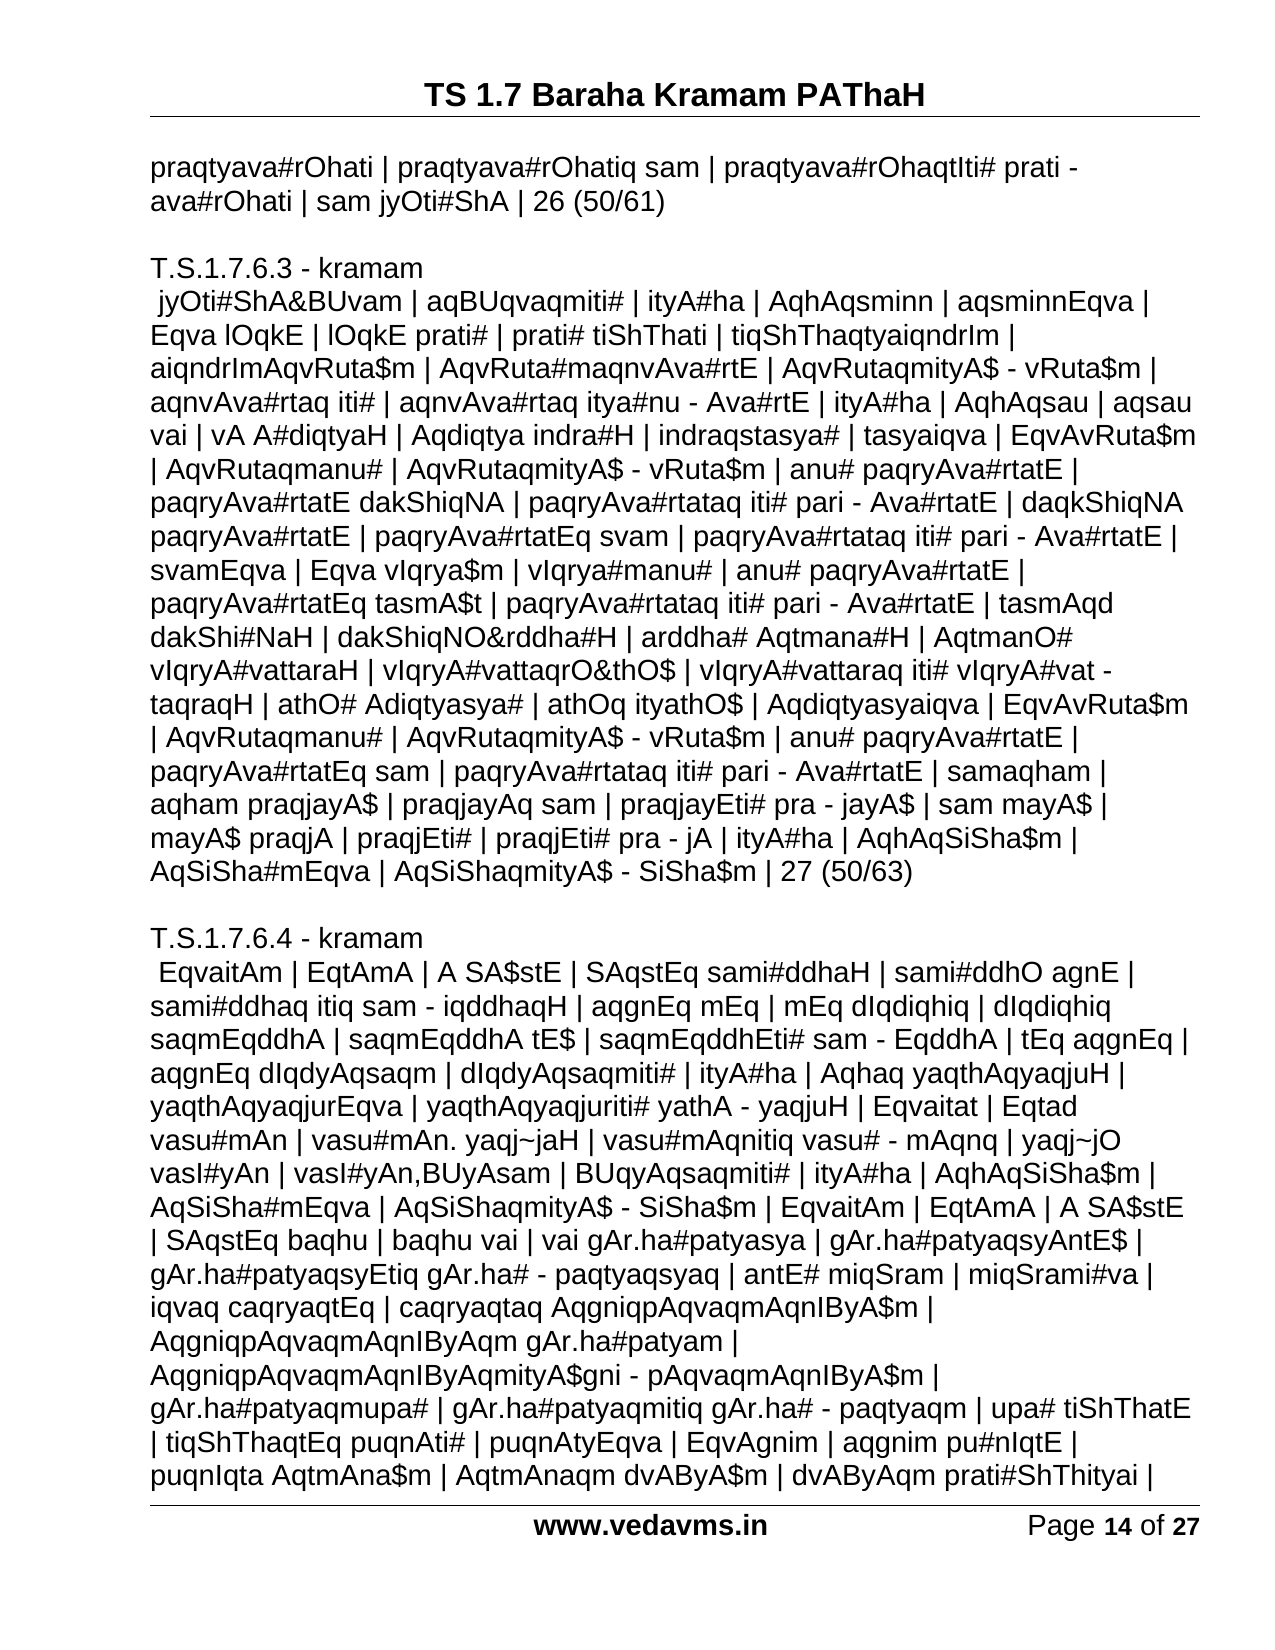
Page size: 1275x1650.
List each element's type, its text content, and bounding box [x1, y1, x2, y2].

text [150, 955, 1200, 1492]
text T.S.1.7.6.4 - kramam [150, 922, 1200, 955]
text T.S.1.7.6.3 - kramam [150, 251, 1200, 284]
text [150, 150, 1200, 217]
text jyOti#ShA&BUvam | aqBUqvaqmiti# | ityA#ha | AqhAqsminn | aqsminnEqva | Eqva lOqkE | lOqkE prati# | prati# tiShThati | tiqShThaqtyaiqndrIm | aiqndrImAqvRuta$m | AqvRuta#maqnvAva#rtE | AqvRutaqmityA$ - vRuta$m | aqnvAva#rtaq iti# | aqnvAva#rtaq itya#nu - Ava#rtE | ityA#ha | AqhAqsau | aqsau vai | vA A#diqtyaH | Aqdiqtya indra#H | indraqstasya# | tasyaiqva | EqvAvRuta$m | AqvRutaqmanu# | AqvRutaqmityA$ - vRuta$m | anu# paqryAva#rtatE | paqryAva#rtatE dakShiqNA | paqryAva#rtataq iti# pari - Ava#rtatE | daqkShiqNA paqryAva#rtatE | paqryAva#rtatEq svam | paqryAva#rtataq iti# pari - Ava#rtatE | svamEqva | Eqva vIqrya$m | vIqrya#manu# | anu# paqryAva#rtatE | paqryAva#rtatEq tasmA$t | paqryAva#rtataq iti# pari - Ava#rtatE | tasmAqd dakShi#NaH | dakShiqNO&rddha#H | arddha# Aqtmana#H | AqtmanO# vIqryA#vattaraH | vIqryA#vattaqrO&thO$ | vIqryA#vattaraq iti# vIqryA#vat - taqraqH | athO# Adiqtyasya# | athOq ityathO$ | Aqdiqtyasyaiqva | EqvAvRuta$m | AqvRutaqmanu# | AqvRutaqmityA$ - vRuta$m | anu# paqryAva#rtatE | paqryAva#rtatEq sam | paqryAva#rtataq iti# pari - Ava#rtatE | samaqham | aqham praqjayA$ | praqjayAq sam | praqjayEti# pra - jayA$ | sam mayA$ | mayA$ praqjA | praqjEti# | praqjEti# pra - jA | ityA#ha | AqhAqSiSha$m | AqSiSha#mEqva | AqSiShaqmityA$ - SiSha$m | 27 (50/63) [150, 284, 1200, 888]
